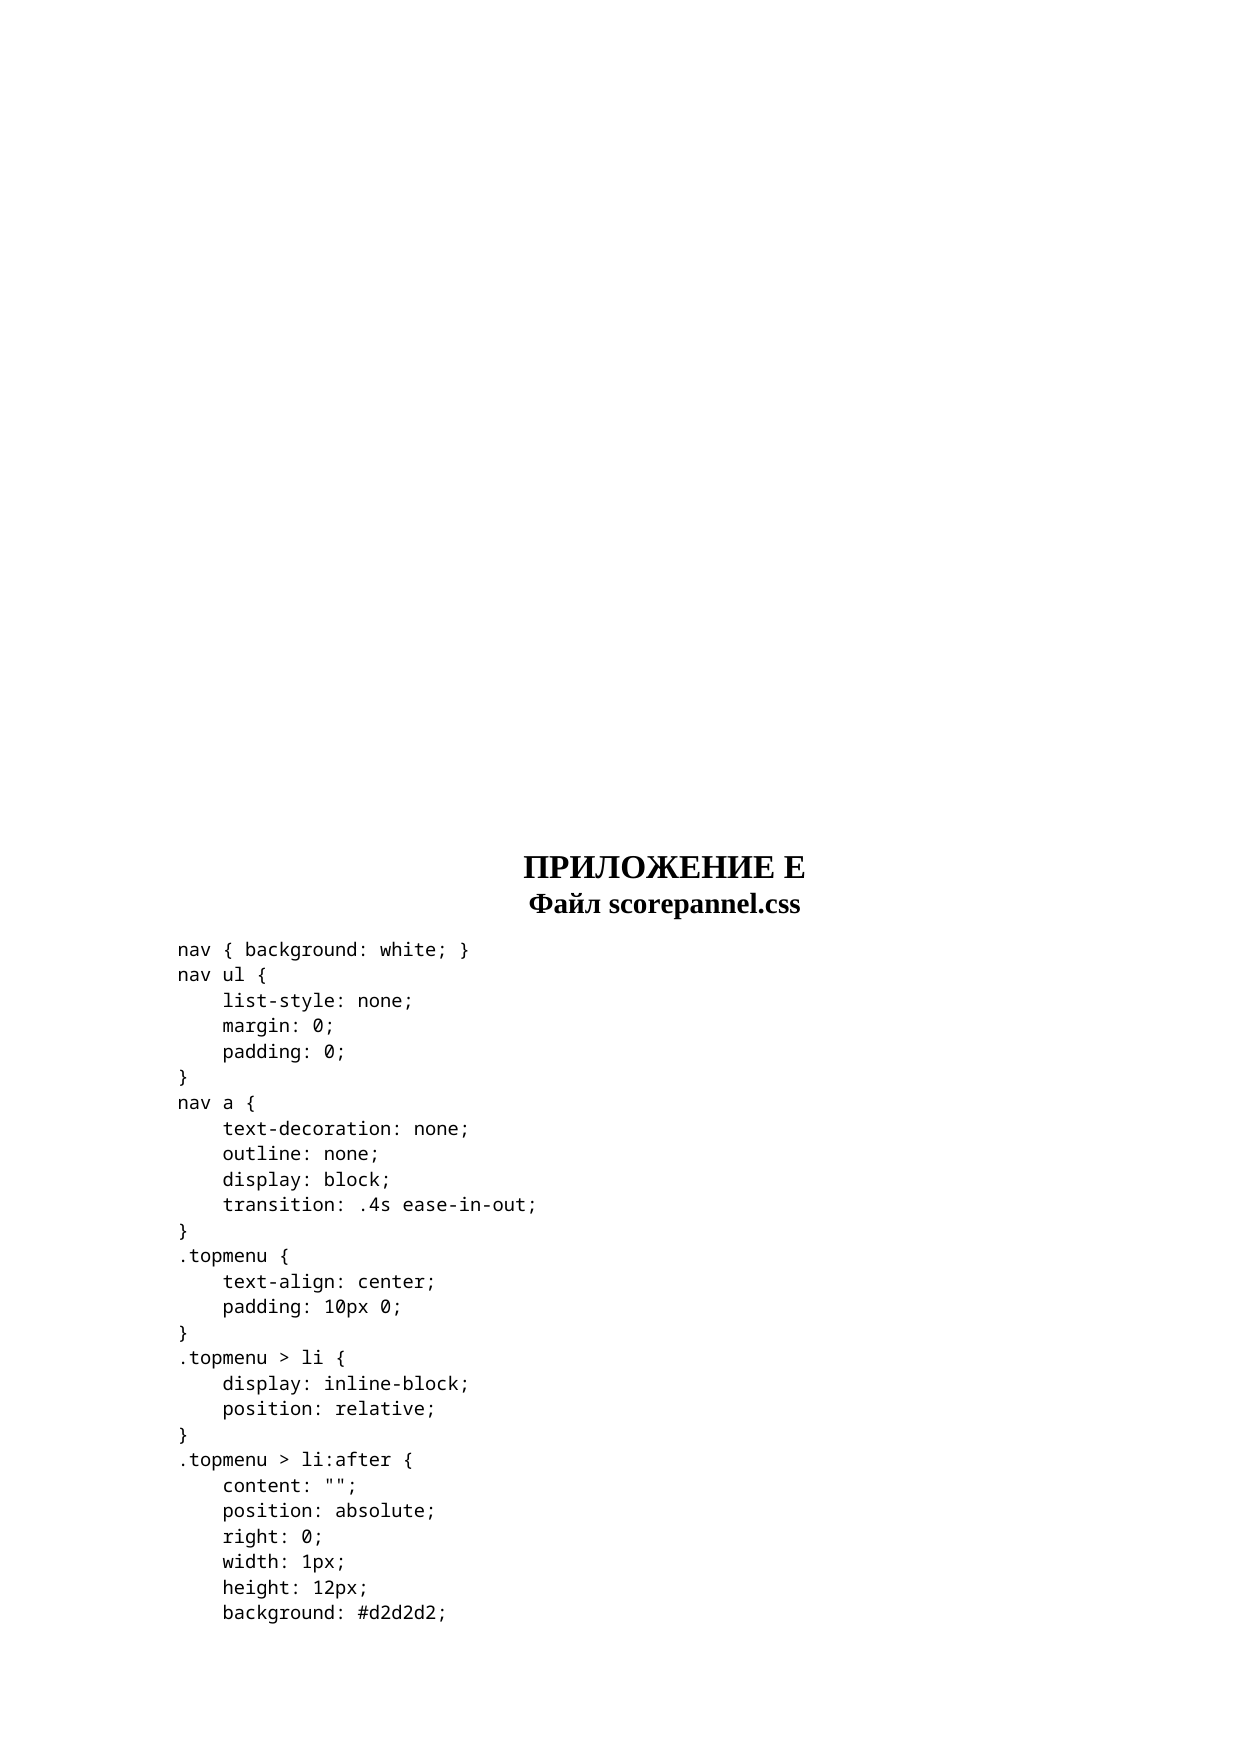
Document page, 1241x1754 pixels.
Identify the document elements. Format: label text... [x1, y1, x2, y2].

text Файл scorepannel.css [177, 886, 1152, 919]
subtitle ПРИЛОЖЕНИЕ Е [177, 847, 1152, 886]
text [177, 936, 1152, 1625]
